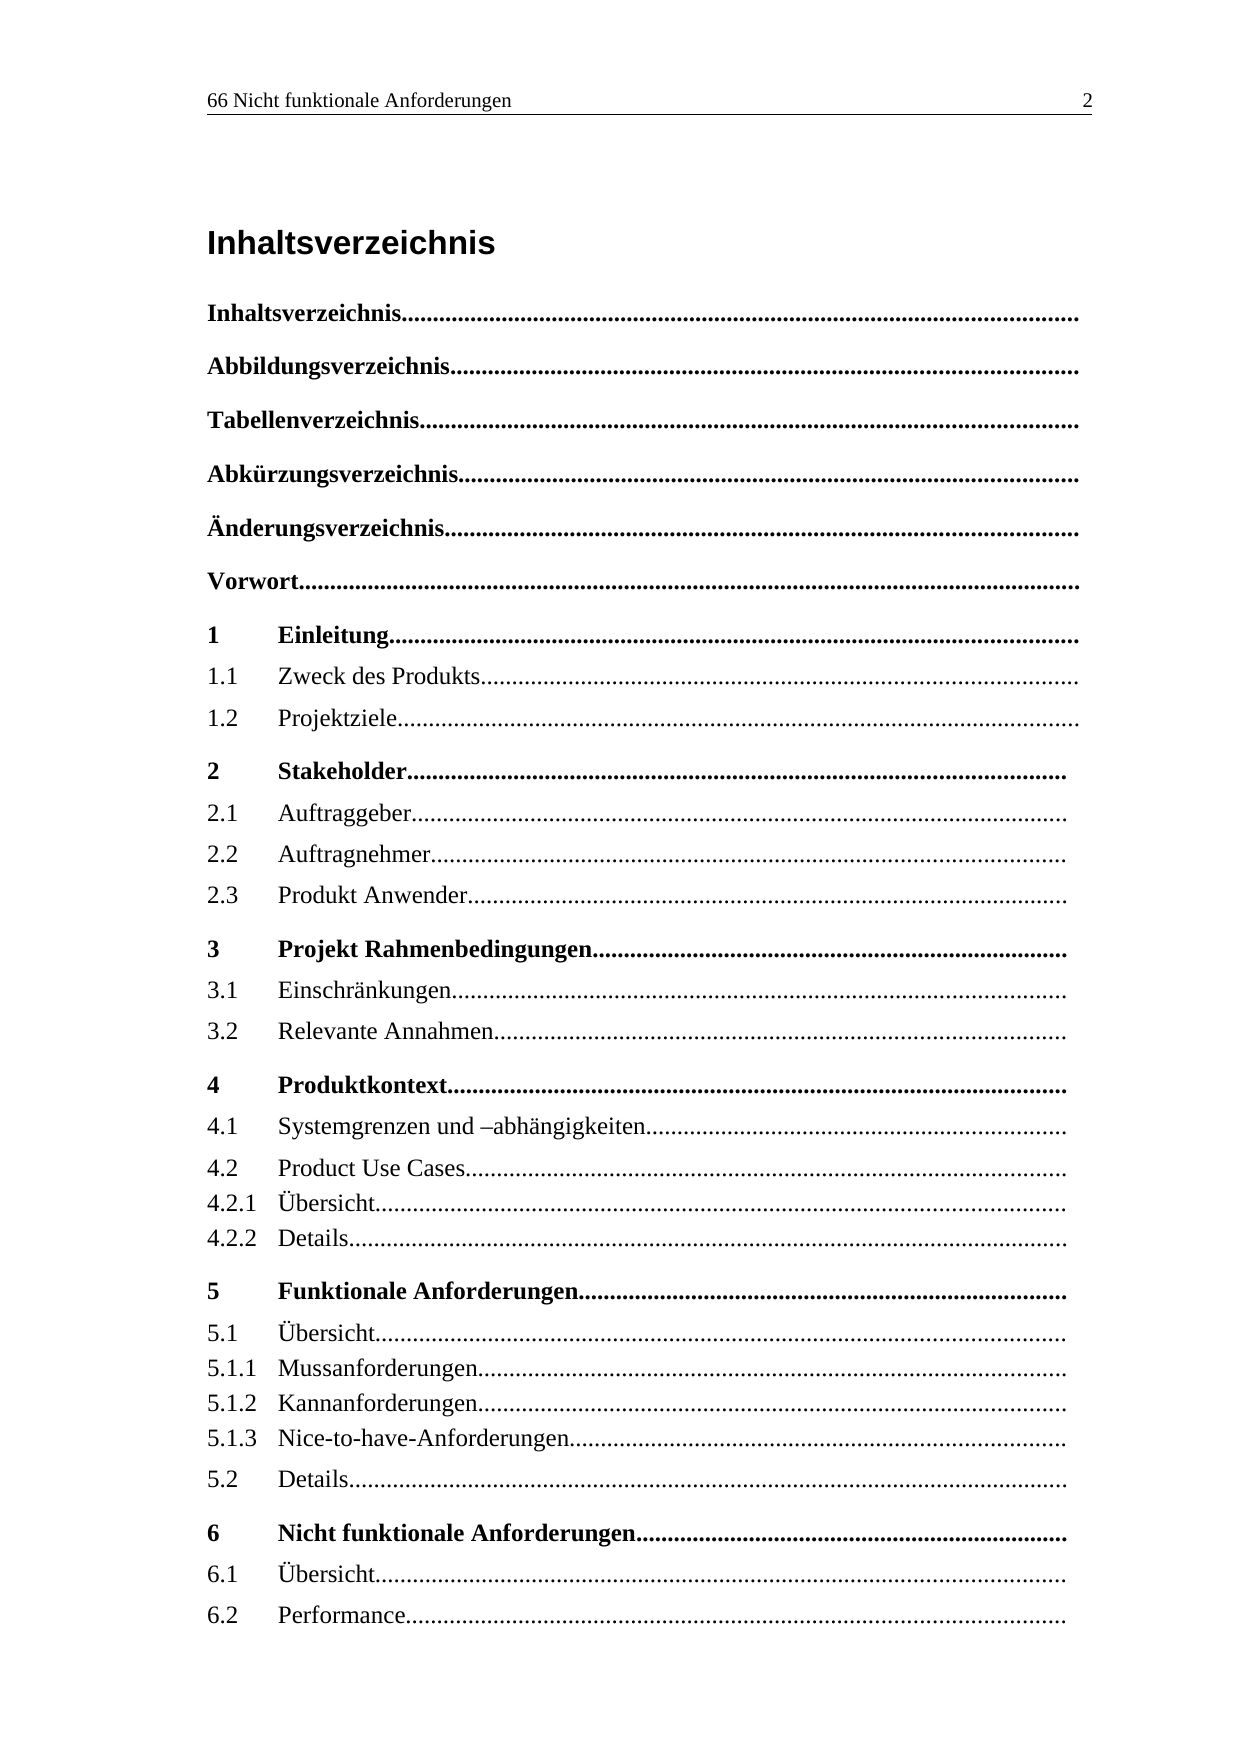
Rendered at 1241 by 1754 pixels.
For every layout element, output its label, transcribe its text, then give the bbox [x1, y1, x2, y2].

text Änderungsverzeichnis 7 [207, 513, 1048, 541]
text 1.2 Projektziele 9 [207, 703, 1048, 731]
text Inhaltsverzeichnis 2 [207, 298, 1048, 326]
text 6.1 Übersicht 31 [207, 1559, 1048, 1588]
text 4.2.1 Übersicht 13 [207, 1188, 1048, 1216]
text 1.1 Zweck des Produkts 9 [207, 661, 1048, 690]
text 4.2.2 Details 13 [207, 1223, 1048, 1251]
text 2 Stakeholder 10 [207, 756, 1048, 785]
text 2.1 Auftraggeber 10 [207, 798, 1048, 826]
text 2.2 Auftragnehmer 10 [207, 839, 1048, 868]
text 5.2 Details 20 [207, 1464, 1048, 1493]
text 3 Projekt Rahmenbedingungen 11 [207, 934, 1048, 963]
text 5.1 Übersicht 18 [207, 1318, 1048, 1346]
text Abkürzungsverzeichnis 6 [207, 459, 1048, 488]
text 6.2 Performance 31 [207, 1600, 1048, 1629]
text Abbildungsverzeichnis 4 [207, 351, 1048, 380]
text 1 Einleitung 9 [207, 620, 1048, 649]
text Tabellenverzeichnis 4 [207, 405, 1048, 434]
text 5.1.2 Kannanforderungen 19 [207, 1388, 1048, 1416]
text 3.2 Relevante Annahmen 11 [207, 1016, 1048, 1045]
subtitle Inhaltsverzeichnis [207, 223, 1092, 261]
text 4.1 Systemgrenzen und –abhängigkeiten 12 [207, 1111, 1048, 1140]
text 5 Funktionale Anforderungen 18 [207, 1276, 1048, 1305]
text 5.1.3 Nice-to-have-Anforderungen 19 [207, 1423, 1048, 1451]
text Vorwort 8 [207, 566, 1048, 595]
text 2.3 Produkt Anwender 10 [207, 880, 1048, 909]
text 4.2 Product Use Cases 13 [207, 1153, 1048, 1181]
text 6 Nicht funktionale Anforderungen 31 [207, 1518, 1048, 1546]
text 3.1 Einschränkungen 11 [207, 975, 1048, 1004]
text 5.1.1 Mussanforderungen 19 [207, 1353, 1048, 1381]
text 4 Produktkontext 12 [207, 1070, 1048, 1099]
